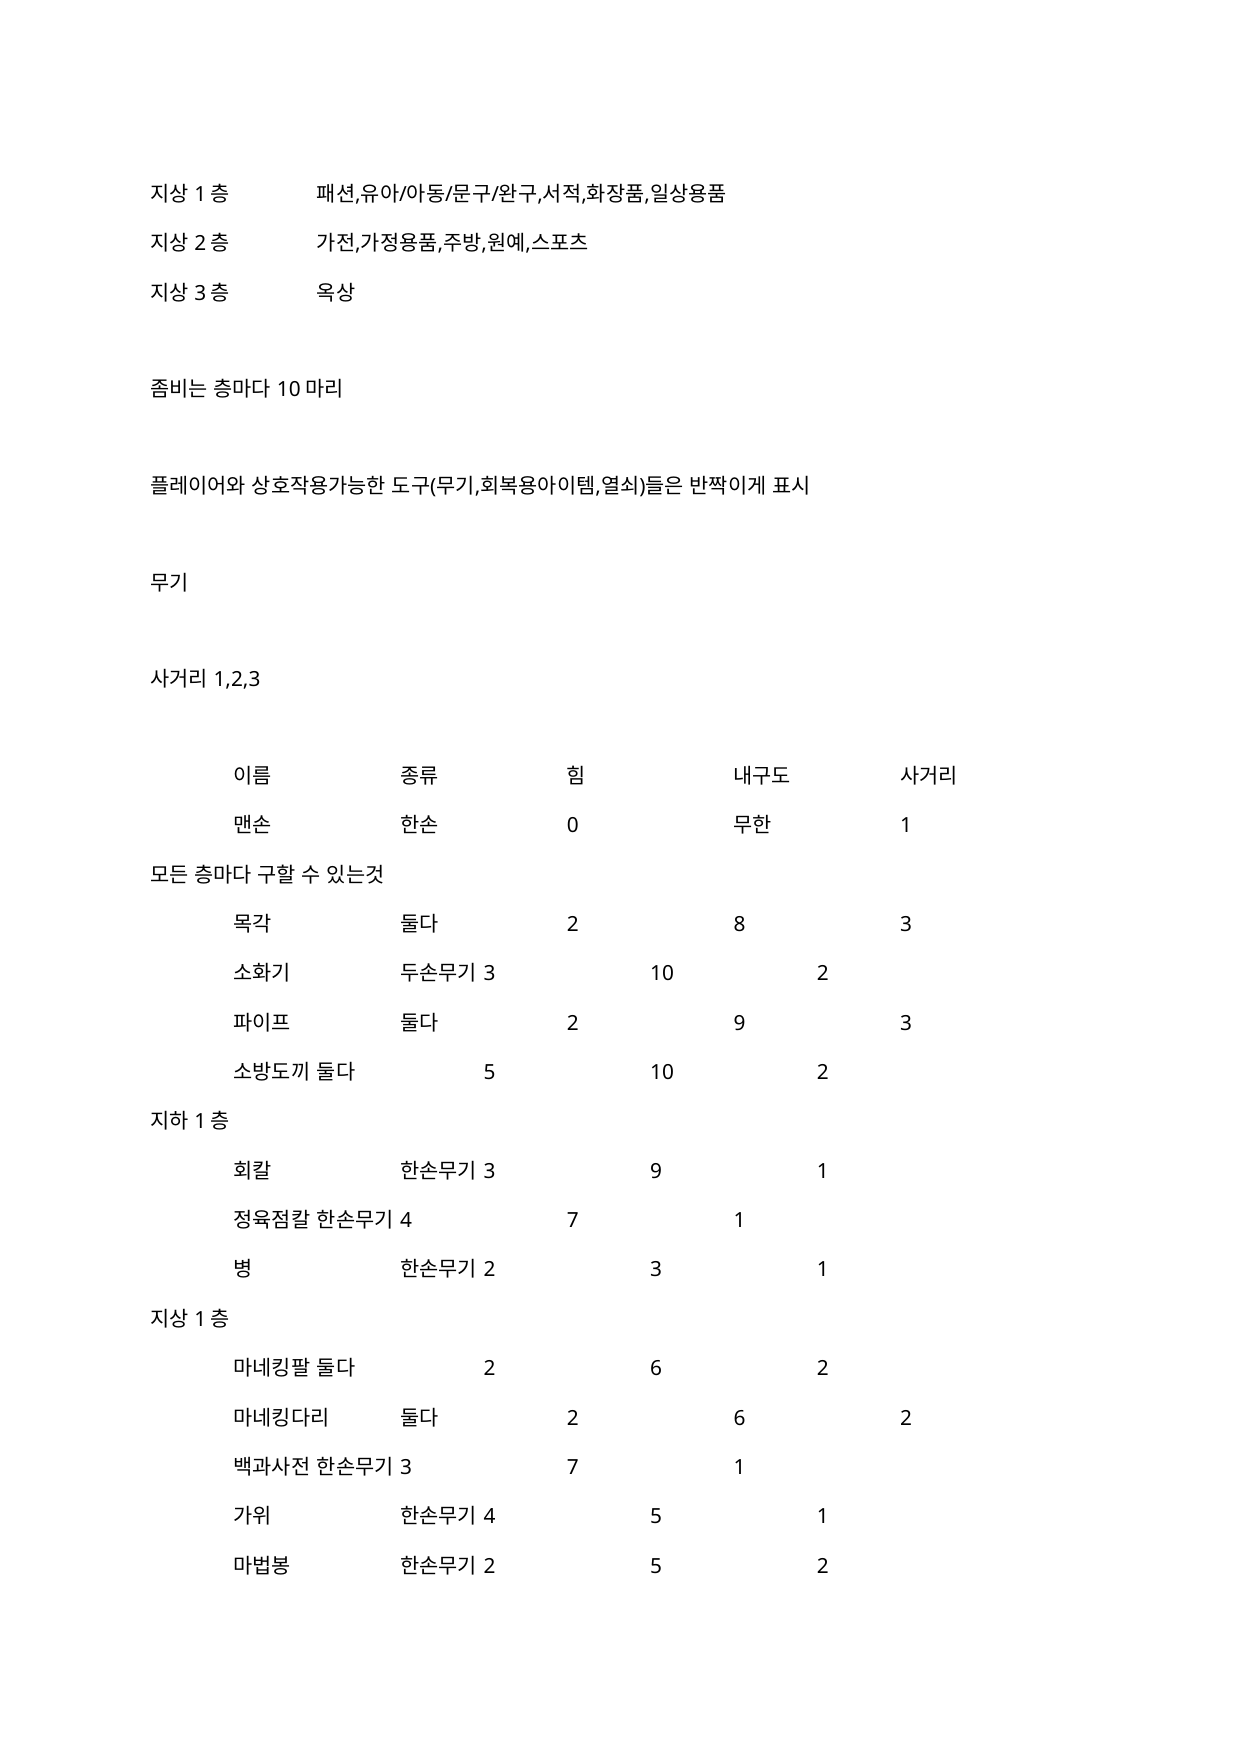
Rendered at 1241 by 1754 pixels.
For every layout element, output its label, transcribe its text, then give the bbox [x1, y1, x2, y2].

text 마법봉 한손무기 2 5 2 [150, 1549, 1090, 1579]
text 모든 층마다 구할 수 있는것 [150, 858, 1090, 888]
text 플레이어와 상호작용가능한 도구(무기,회복용아이템,열쇠)들은 반짝이게 표시 [150, 469, 1090, 499]
text 마네킹팔 둘다 2 6 2 [150, 1351, 1090, 1382]
text 병 한손무기 2 3 1 [150, 1253, 1090, 1283]
text 사거리 1,2,3 [150, 662, 1090, 693]
text 소화기 두손무기 3 10 2 [150, 956, 1090, 987]
text 지하 1층 [150, 1104, 1090, 1135]
text 이름 종류 힘 내구도 사거리 [150, 759, 1090, 789]
text 지상 1층 패션,유아/아동/문구/완구,서적,화장품,일상용품 [150, 177, 1090, 207]
text 무기 [150, 566, 1090, 596]
text 마네킹다리 둘다 2 6 2 [150, 1401, 1090, 1431]
text 맨손 한손 0 무한 1 [150, 808, 1090, 839]
text 좀비는 층마다 10마리 [150, 373, 1090, 403]
text 목각 둘다 2 8 3 [150, 907, 1090, 937]
text 회칼 한손무기 3 9 1 [150, 1154, 1090, 1184]
text 지상 2층 가전,가정용품,주방,원예,스포츠 [150, 227, 1090, 257]
text 정육점칼 한손무기 4 7 1 [150, 1203, 1090, 1234]
text 가위 한손무기 4 5 1 [150, 1499, 1090, 1530]
text 지상 1층 [150, 1302, 1090, 1332]
text 백과사전 한손무기 3 7 1 [150, 1450, 1090, 1481]
text 파이프 둘다 2 9 3 [150, 1006, 1090, 1036]
text 소방도끼 둘다 5 10 2 [150, 1055, 1090, 1086]
text 지상 3층 옥상 [150, 276, 1090, 306]
